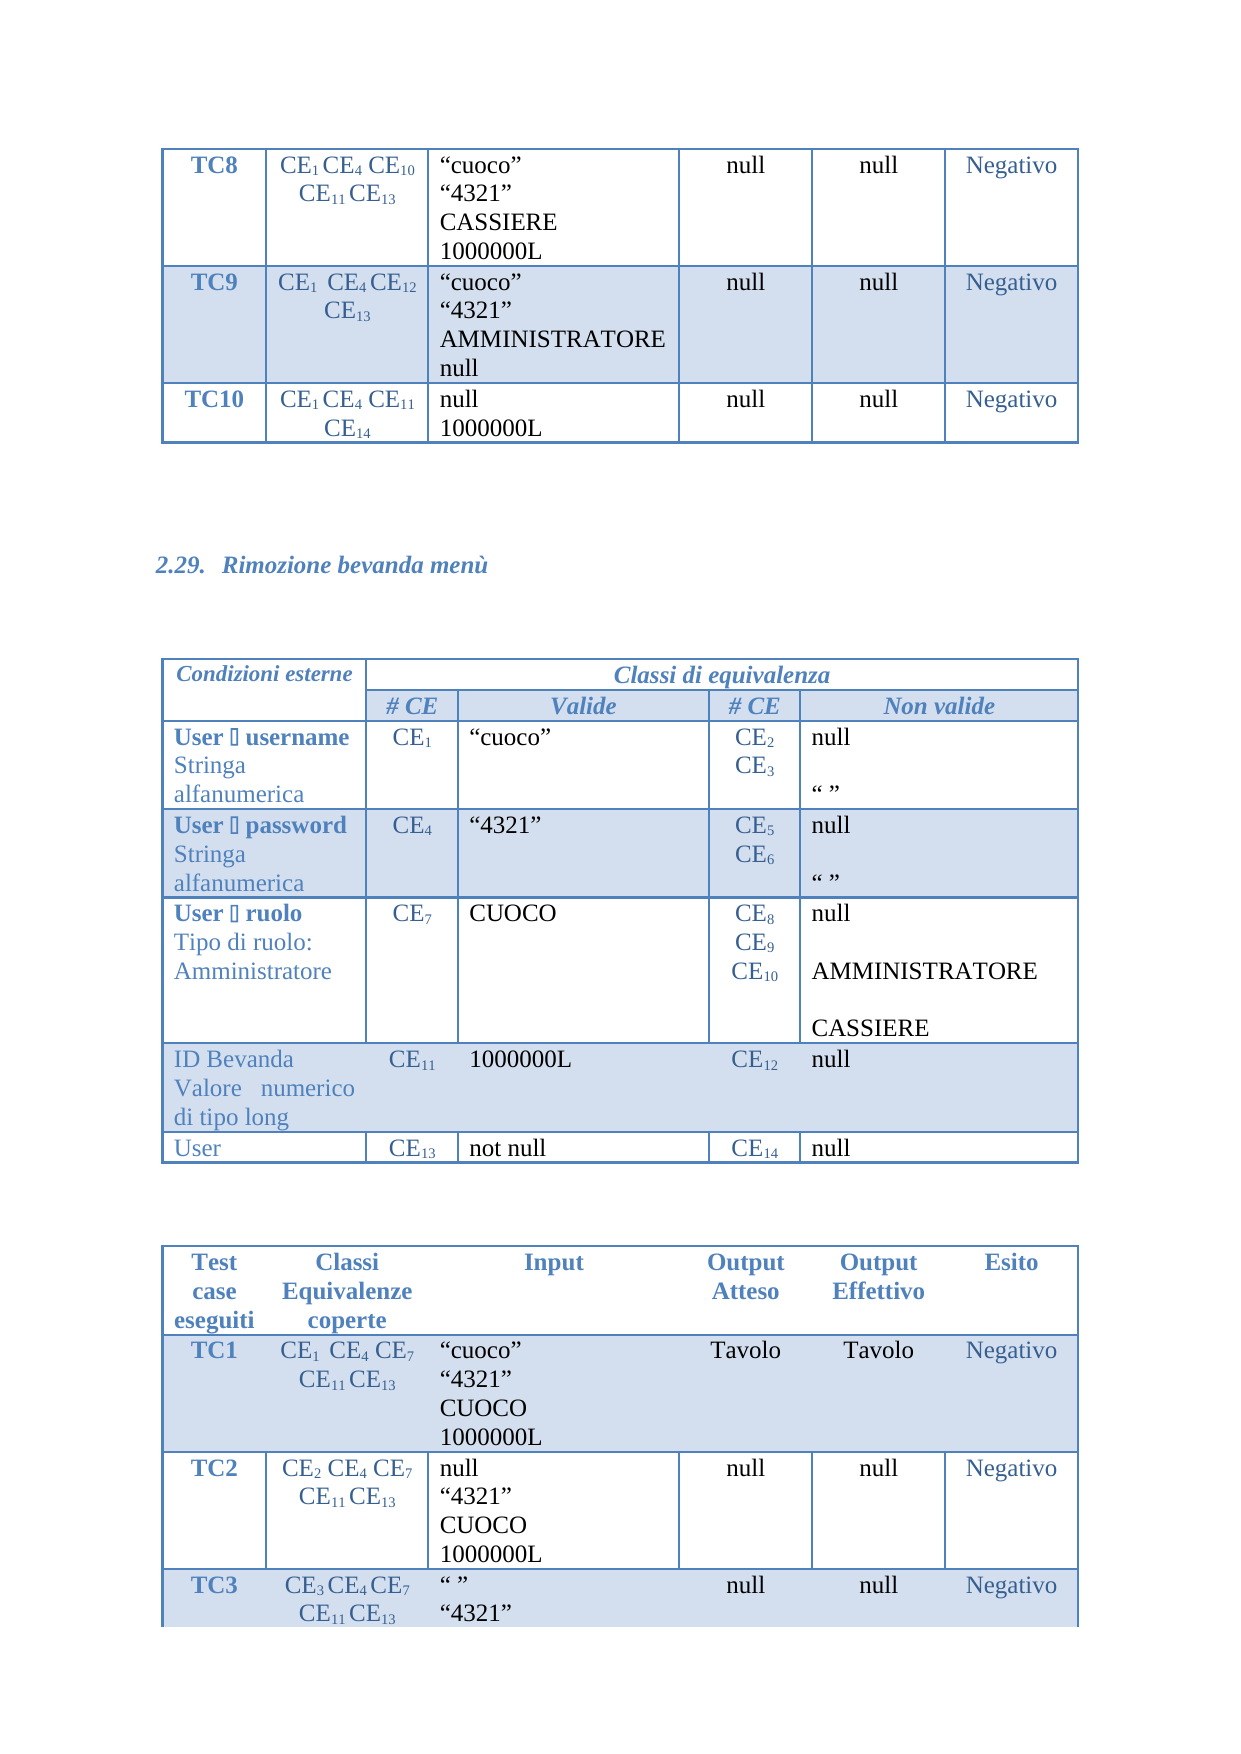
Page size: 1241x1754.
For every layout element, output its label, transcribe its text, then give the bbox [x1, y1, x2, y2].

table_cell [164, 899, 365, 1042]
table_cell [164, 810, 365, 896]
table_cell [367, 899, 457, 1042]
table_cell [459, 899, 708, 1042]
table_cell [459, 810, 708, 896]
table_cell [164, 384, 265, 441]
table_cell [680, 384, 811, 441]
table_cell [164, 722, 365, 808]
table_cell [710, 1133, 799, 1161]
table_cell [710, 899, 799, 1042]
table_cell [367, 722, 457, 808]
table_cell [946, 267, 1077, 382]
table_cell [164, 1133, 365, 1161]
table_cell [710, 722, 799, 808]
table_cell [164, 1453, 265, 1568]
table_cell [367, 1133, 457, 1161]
list Rimozione bevanda menù [156, 550, 1122, 579]
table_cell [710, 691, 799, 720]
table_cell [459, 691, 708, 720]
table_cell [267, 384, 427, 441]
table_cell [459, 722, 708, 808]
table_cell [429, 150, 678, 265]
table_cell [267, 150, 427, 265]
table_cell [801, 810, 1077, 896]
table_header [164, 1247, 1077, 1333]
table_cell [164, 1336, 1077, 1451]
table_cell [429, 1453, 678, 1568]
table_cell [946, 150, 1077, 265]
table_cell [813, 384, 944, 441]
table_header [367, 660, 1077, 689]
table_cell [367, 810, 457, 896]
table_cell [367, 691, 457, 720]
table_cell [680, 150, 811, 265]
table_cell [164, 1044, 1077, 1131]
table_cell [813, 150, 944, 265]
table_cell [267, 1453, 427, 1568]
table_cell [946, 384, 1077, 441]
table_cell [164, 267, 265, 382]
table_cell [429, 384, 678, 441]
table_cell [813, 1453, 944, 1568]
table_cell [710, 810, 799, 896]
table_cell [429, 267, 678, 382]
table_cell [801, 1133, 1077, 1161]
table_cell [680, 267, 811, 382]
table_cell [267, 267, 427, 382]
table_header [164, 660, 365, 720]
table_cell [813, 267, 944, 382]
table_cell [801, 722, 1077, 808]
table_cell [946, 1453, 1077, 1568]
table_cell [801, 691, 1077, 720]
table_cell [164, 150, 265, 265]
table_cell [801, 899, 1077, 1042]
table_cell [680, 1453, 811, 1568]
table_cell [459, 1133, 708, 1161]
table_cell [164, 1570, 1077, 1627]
